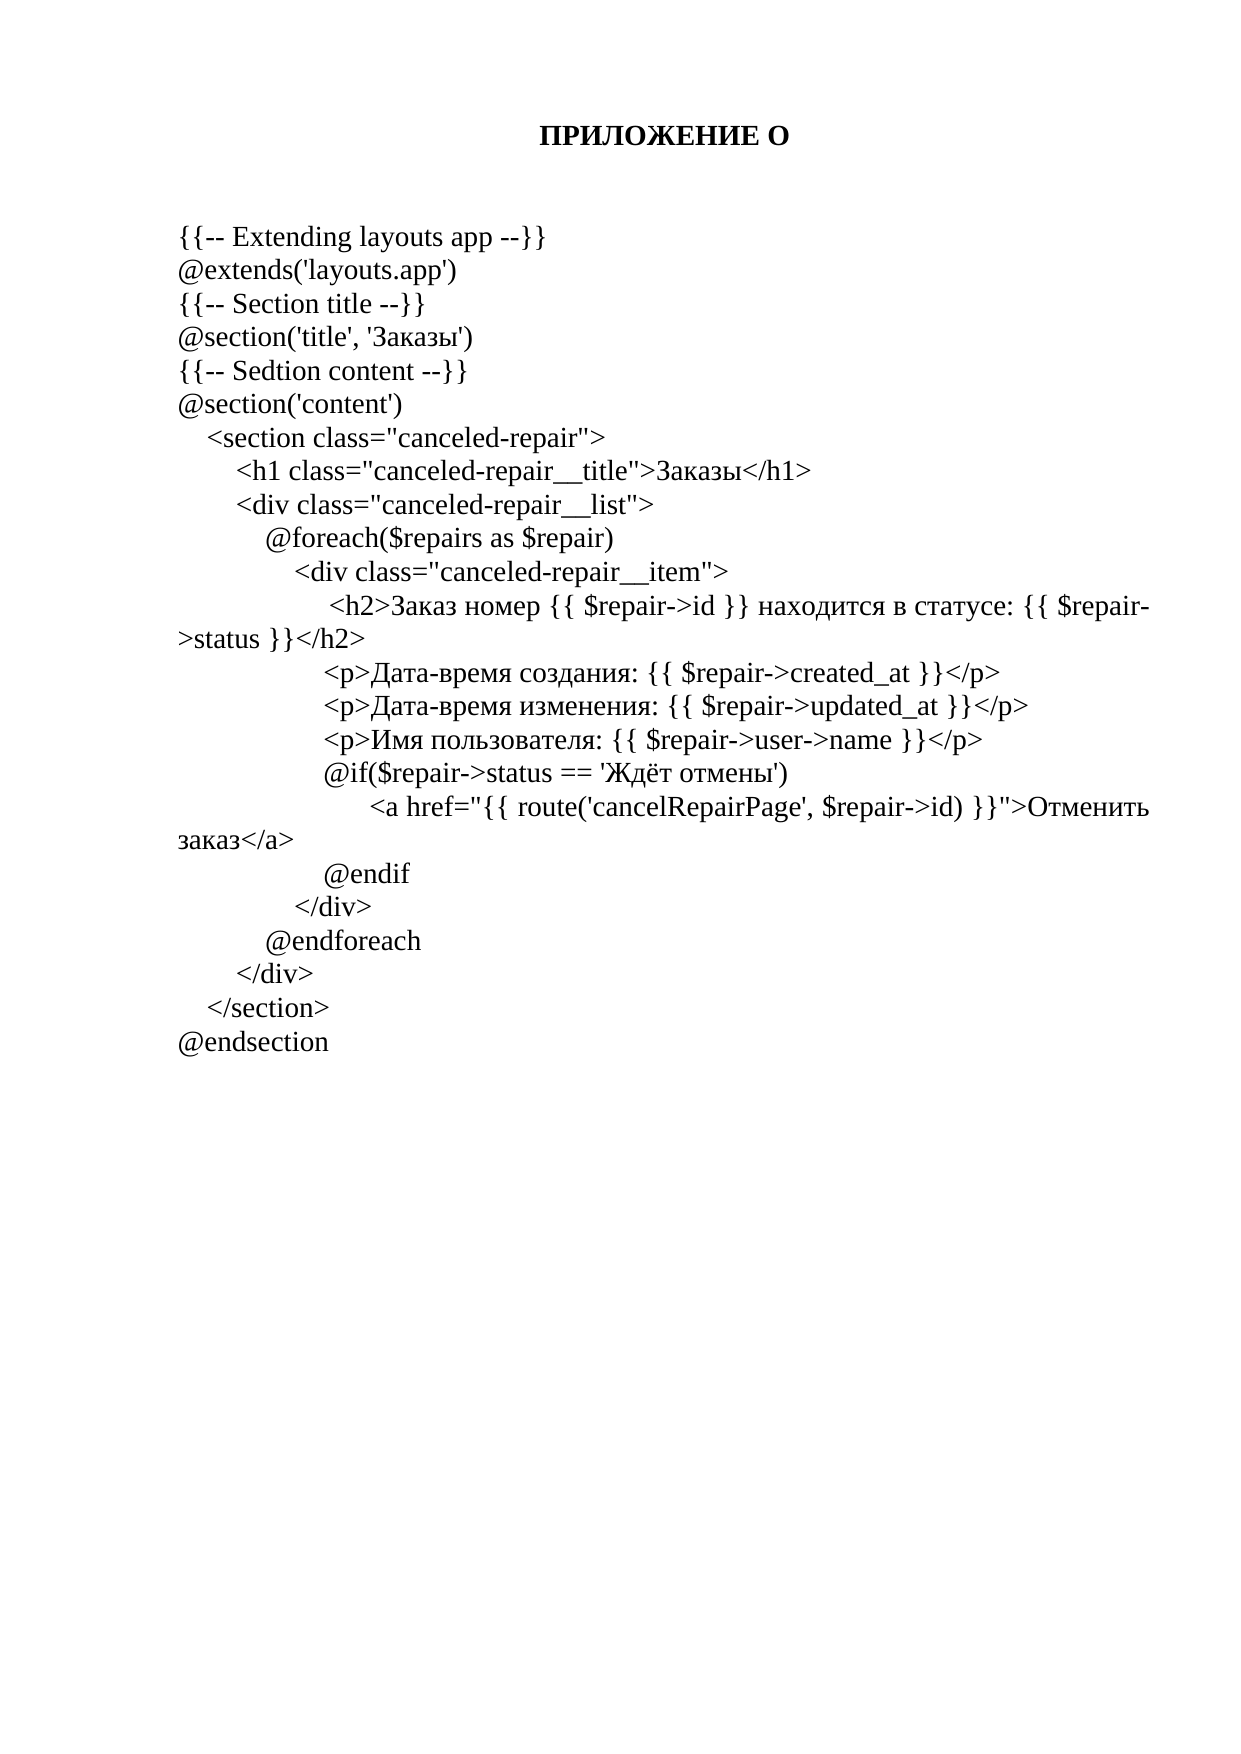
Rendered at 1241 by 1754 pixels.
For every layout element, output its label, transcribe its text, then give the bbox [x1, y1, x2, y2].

text @section('content') [177, 386, 1152, 420]
text @endforeach [177, 923, 1152, 957]
text </section> [177, 990, 1152, 1024]
text </div> [177, 889, 1152, 923]
text </div> [177, 957, 1152, 990]
text ПРИЛОЖЕНИЕ О [177, 118, 1152, 152]
text <h1 class="canceled-repair__title">Заказы</h1> [177, 453, 1152, 487]
text {{-- Extending layouts app --}} [177, 219, 1152, 252]
text <div class="canceled-repair__list"> [177, 487, 1152, 521]
text @extends('layouts.app') [177, 252, 1152, 286]
text @endsection [177, 1024, 1152, 1057]
text {{-- Sedtion content --}} [177, 353, 1152, 386]
text <div class="canceled-repair__item"> [177, 554, 1152, 588]
text <section class="canceled-repair"> [177, 420, 1152, 453]
text {{-- Section title --}} [177, 286, 1152, 319]
text <p>Дата-время изменения: {{ $repair->updated_at }}</p> [177, 688, 1152, 722]
text @foreach($repairs as $repair) [177, 521, 1152, 554]
text @endif [177, 856, 1152, 889]
text <a href="{{ route('cancelRepairPage', $repair->id) }}">Отменить заказ</a> [177, 789, 1152, 856]
text @section('title', 'Заказы') [177, 319, 1152, 353]
text @if($repair->status == 'Ждёт отмены') [177, 755, 1152, 789]
text <p>Имя пользователя: {{ $repair->user->name }}</p> [177, 722, 1152, 755]
text <h2>Заказ номер {{ $repair->id }} находится в статусе: {{ $repair->status }}</h2> [177, 588, 1152, 655]
text <p>Дата-время создания: {{ $repair->created_at }}</p> [177, 655, 1152, 688]
